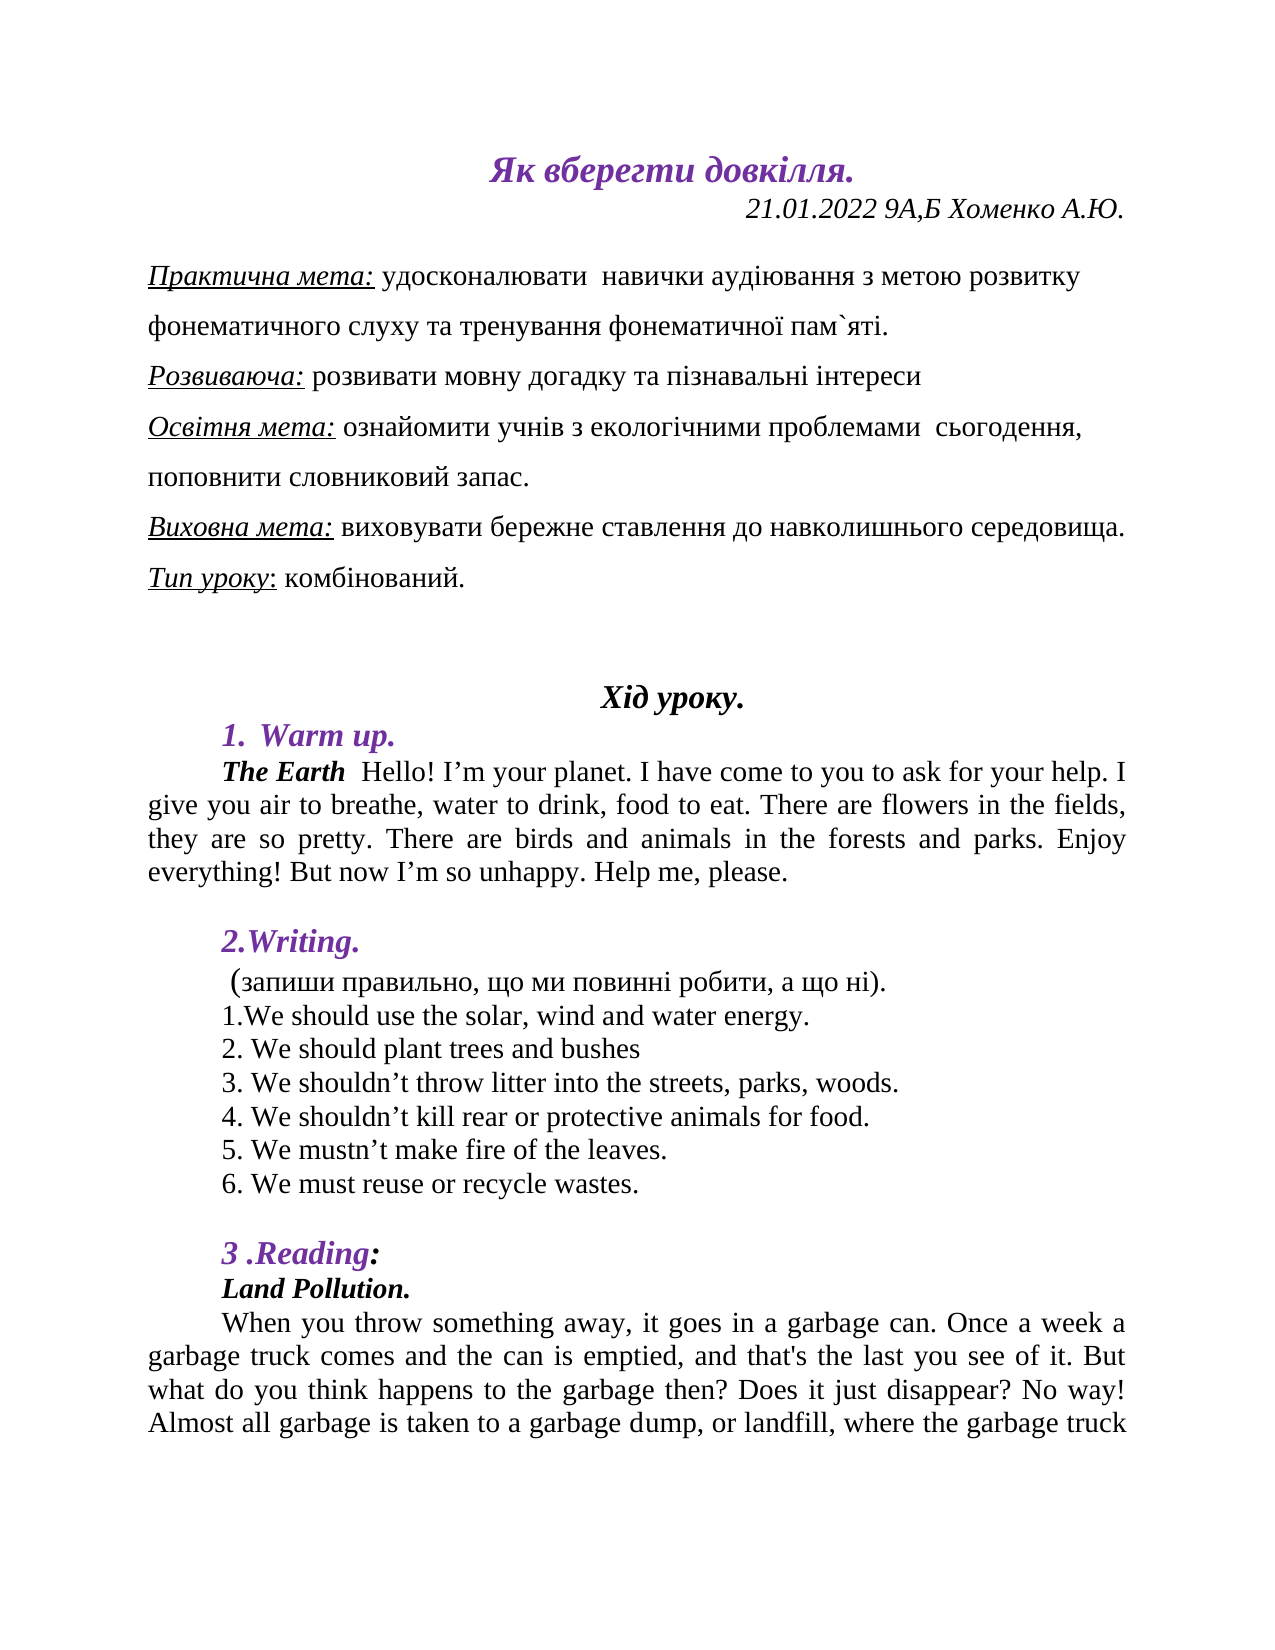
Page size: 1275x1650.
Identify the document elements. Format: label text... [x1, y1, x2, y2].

text 6. We must reuse or recycle wastes. [148, 1166, 1127, 1199]
text 2. We should plant trees and bushes [148, 1032, 1127, 1065]
text (запиши правильно, що ми повинні робити, а що ні). [148, 960, 1127, 998]
text 5. We mustn’t make fire of the leaves. [148, 1132, 1127, 1166]
text Освітня мета: ознайомити учнів з екологічними проблемами сьогодення, поповнити словниковий запас. [148, 409, 1127, 493]
text Розвиваюча: розвивати мовну догадку та пізнавальні інтереси [148, 358, 1127, 392]
text The Earth Hello! I’m your planet. I have come to you to ask for your help. I give you air to breathe, water to drink, food to eat. There are flowers in the fields, they are so pretty. There are birds and animals in the forests and parks. Enjoy everything! But now I’m so unhappy. Help me, please. [148, 754, 1127, 888]
text 2.Writing. [148, 921, 1127, 960]
text Land Pollution. [148, 1271, 1127, 1305]
text 3. We shouldn’t throw litter into the streets, parks, woods. [148, 1065, 1127, 1099]
text 1.We should use the solar, wind and water energy. [148, 998, 1127, 1032]
text 21.01.2022 9А,Б Хоменко А.Ю. [148, 191, 1127, 224]
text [148, 1305, 1127, 1439]
list Хід уроку. [148, 677, 1127, 715]
text Як вберегти довкілля. [148, 148, 1127, 191]
text 3 .Reading: [148, 1233, 1127, 1271]
text Виховна мета: виховувати бережне ставлення до навколишнього середовища. [148, 509, 1127, 543]
text 4. We shouldn’t kill rear or protective animals for food. [148, 1099, 1127, 1132]
text Тип уроку: комбінований. [148, 560, 1127, 593]
text Практична мета: удосконалювати навички аудіювання з метою розвитку фонематичного слуху та тренування фонематичної пам`яті. [148, 258, 1127, 342]
list Warm up. [221, 715, 1127, 754]
